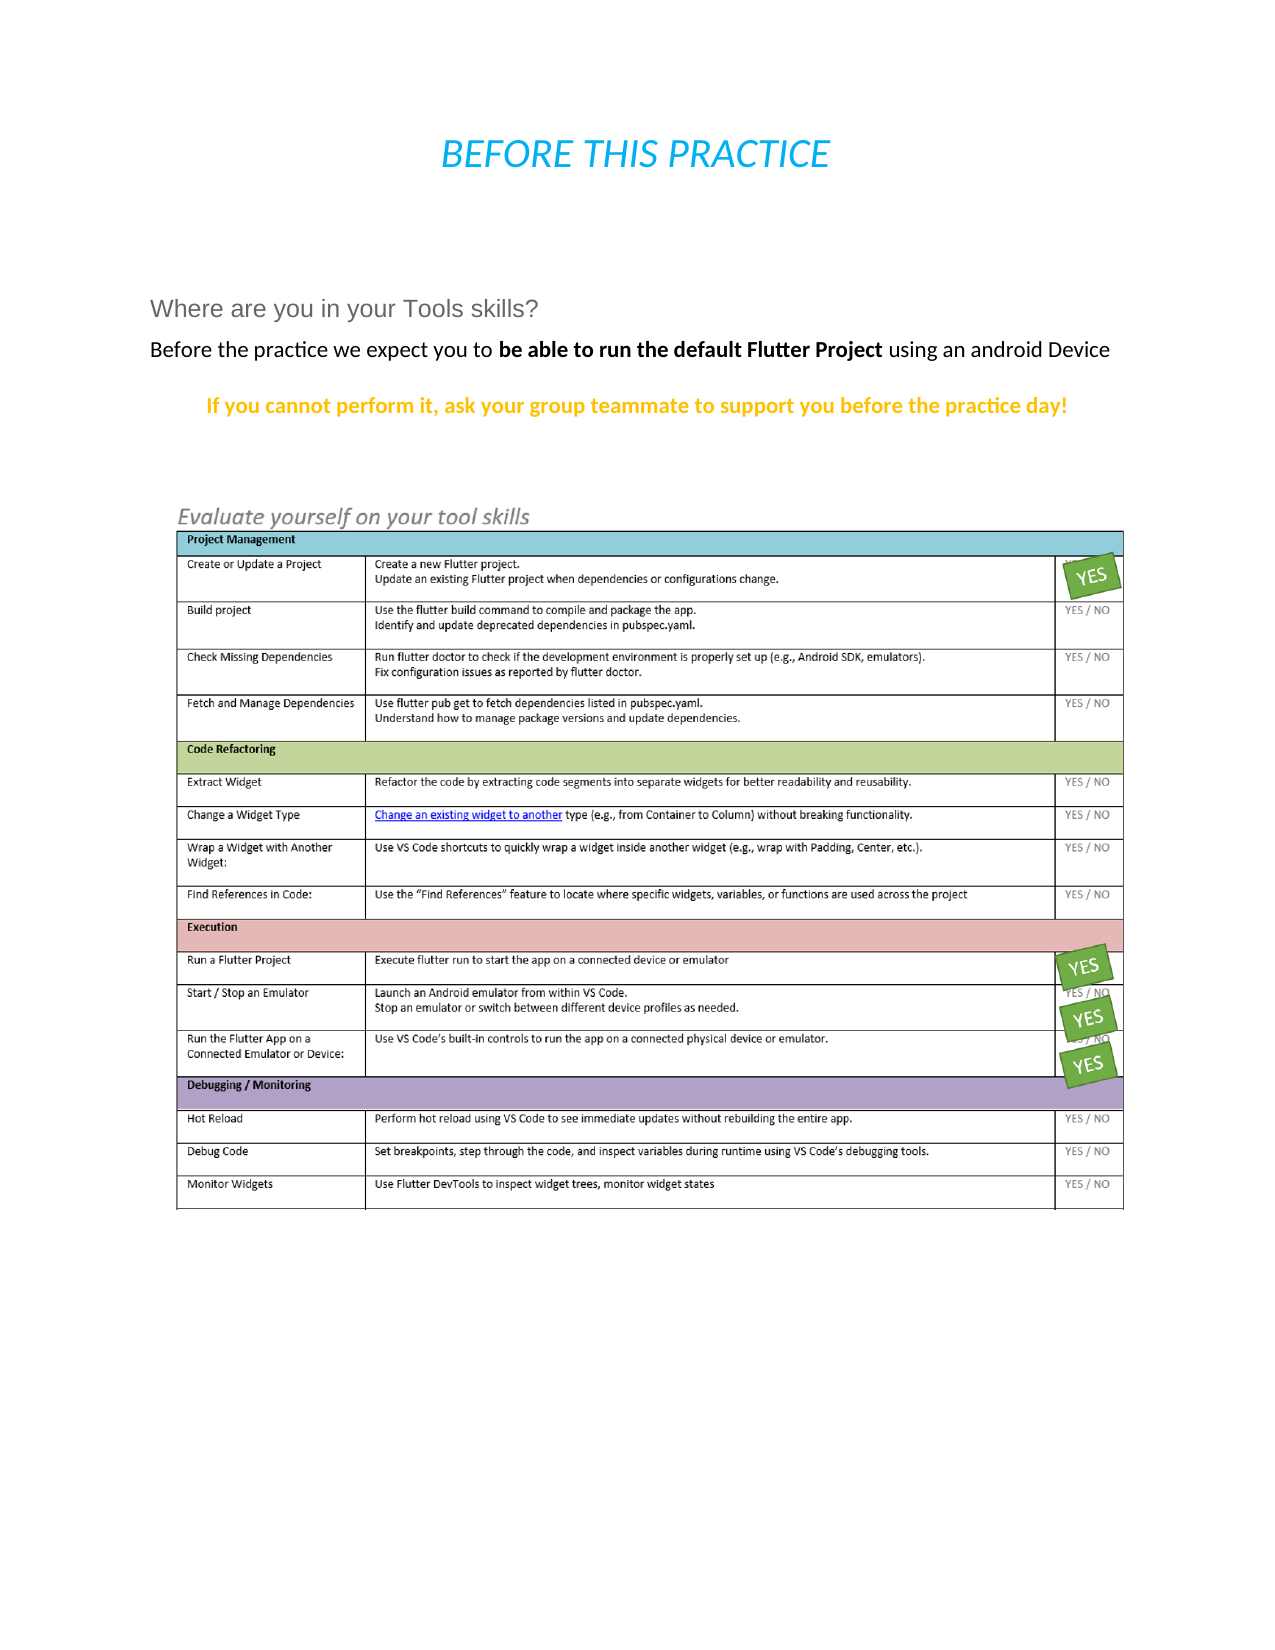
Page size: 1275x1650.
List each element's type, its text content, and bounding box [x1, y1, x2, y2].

subtitle BEFORE THIS PRACTICE [150, 127, 1125, 178]
text If you cannot perform it, ask your group teammate to support you before the practice day! [150, 391, 1125, 419]
picture [150, 485, 1125, 1220]
text Before the practice we expect you to be able to run the default Flutter Project using an android Device [150, 335, 1125, 363]
subtitle Where are you in your Tools skills? [150, 294, 1125, 322]
